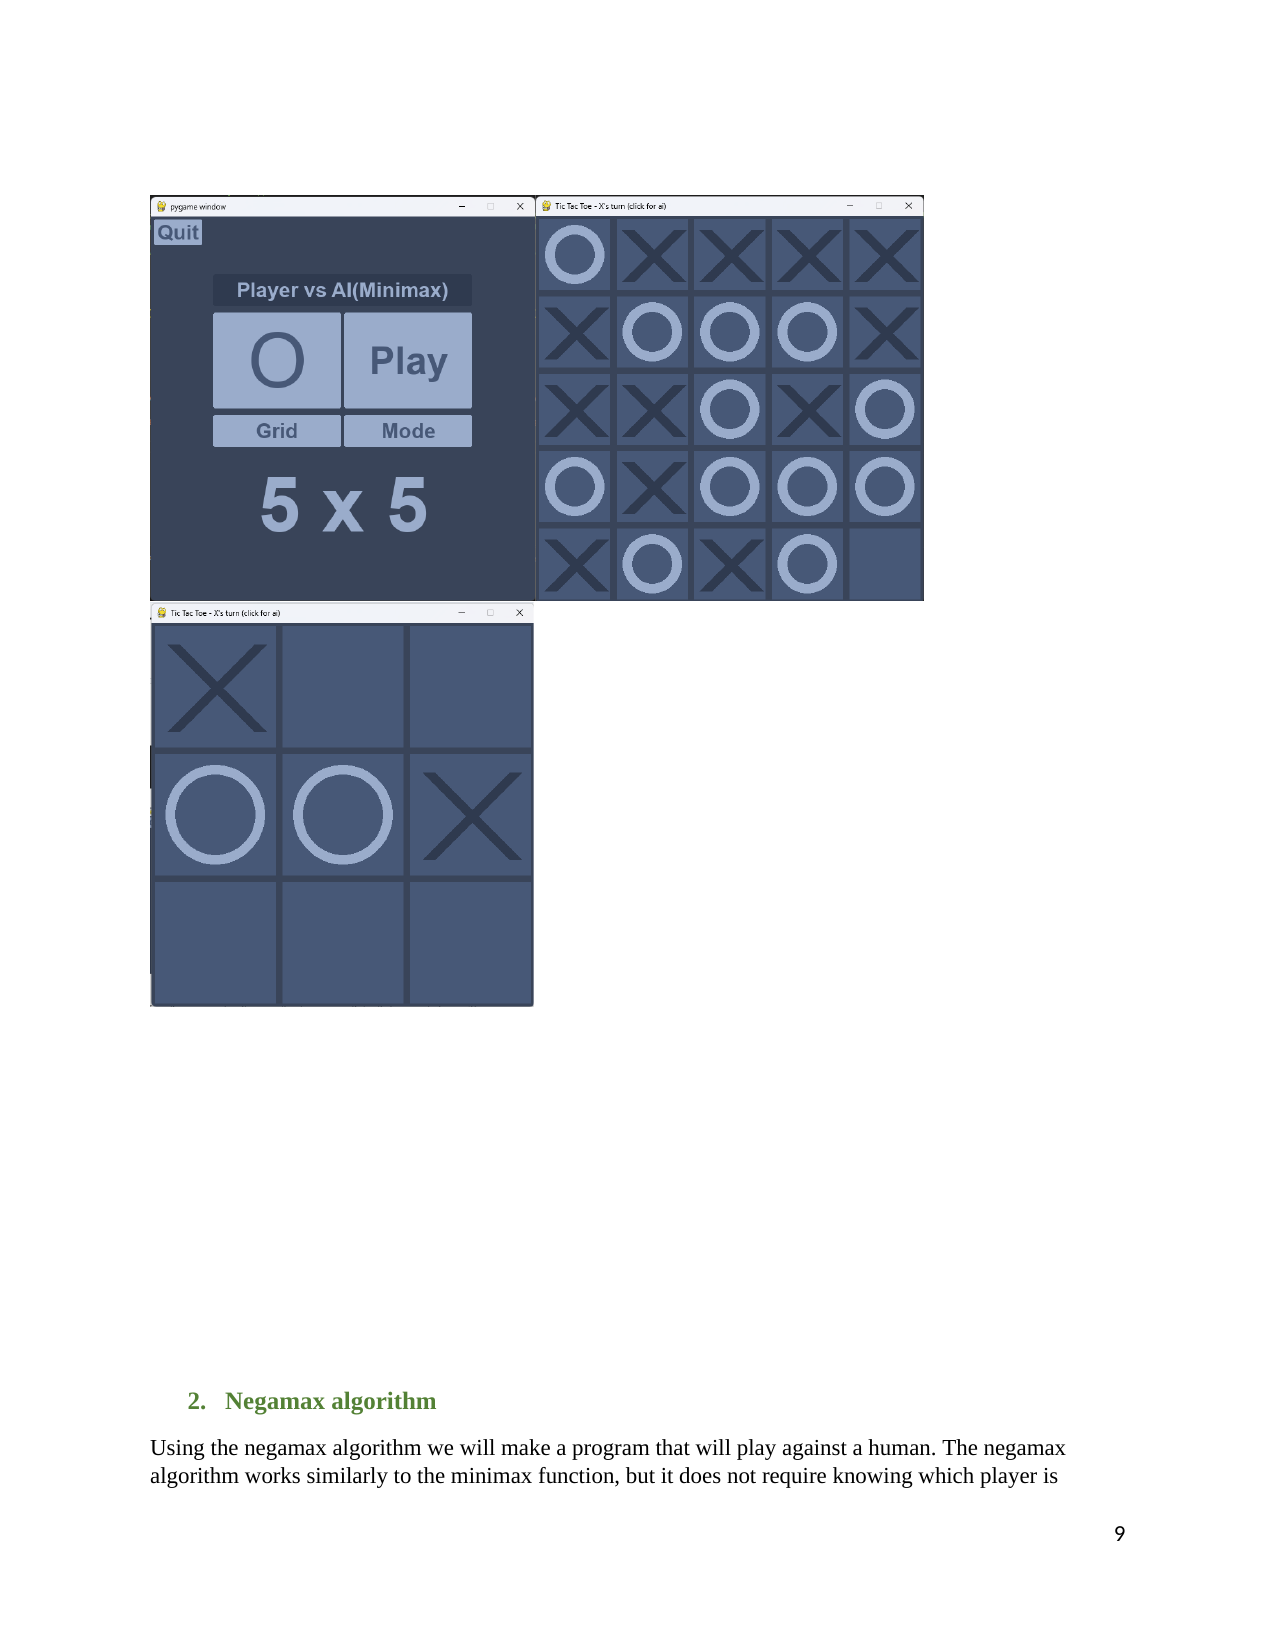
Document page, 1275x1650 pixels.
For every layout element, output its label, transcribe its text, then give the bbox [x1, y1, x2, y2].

list Negamax algorithm [187, 1386, 1125, 1415]
picture [150, 195, 924, 601]
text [150, 1434, 1125, 1489]
picture [150, 602, 534, 1007]
